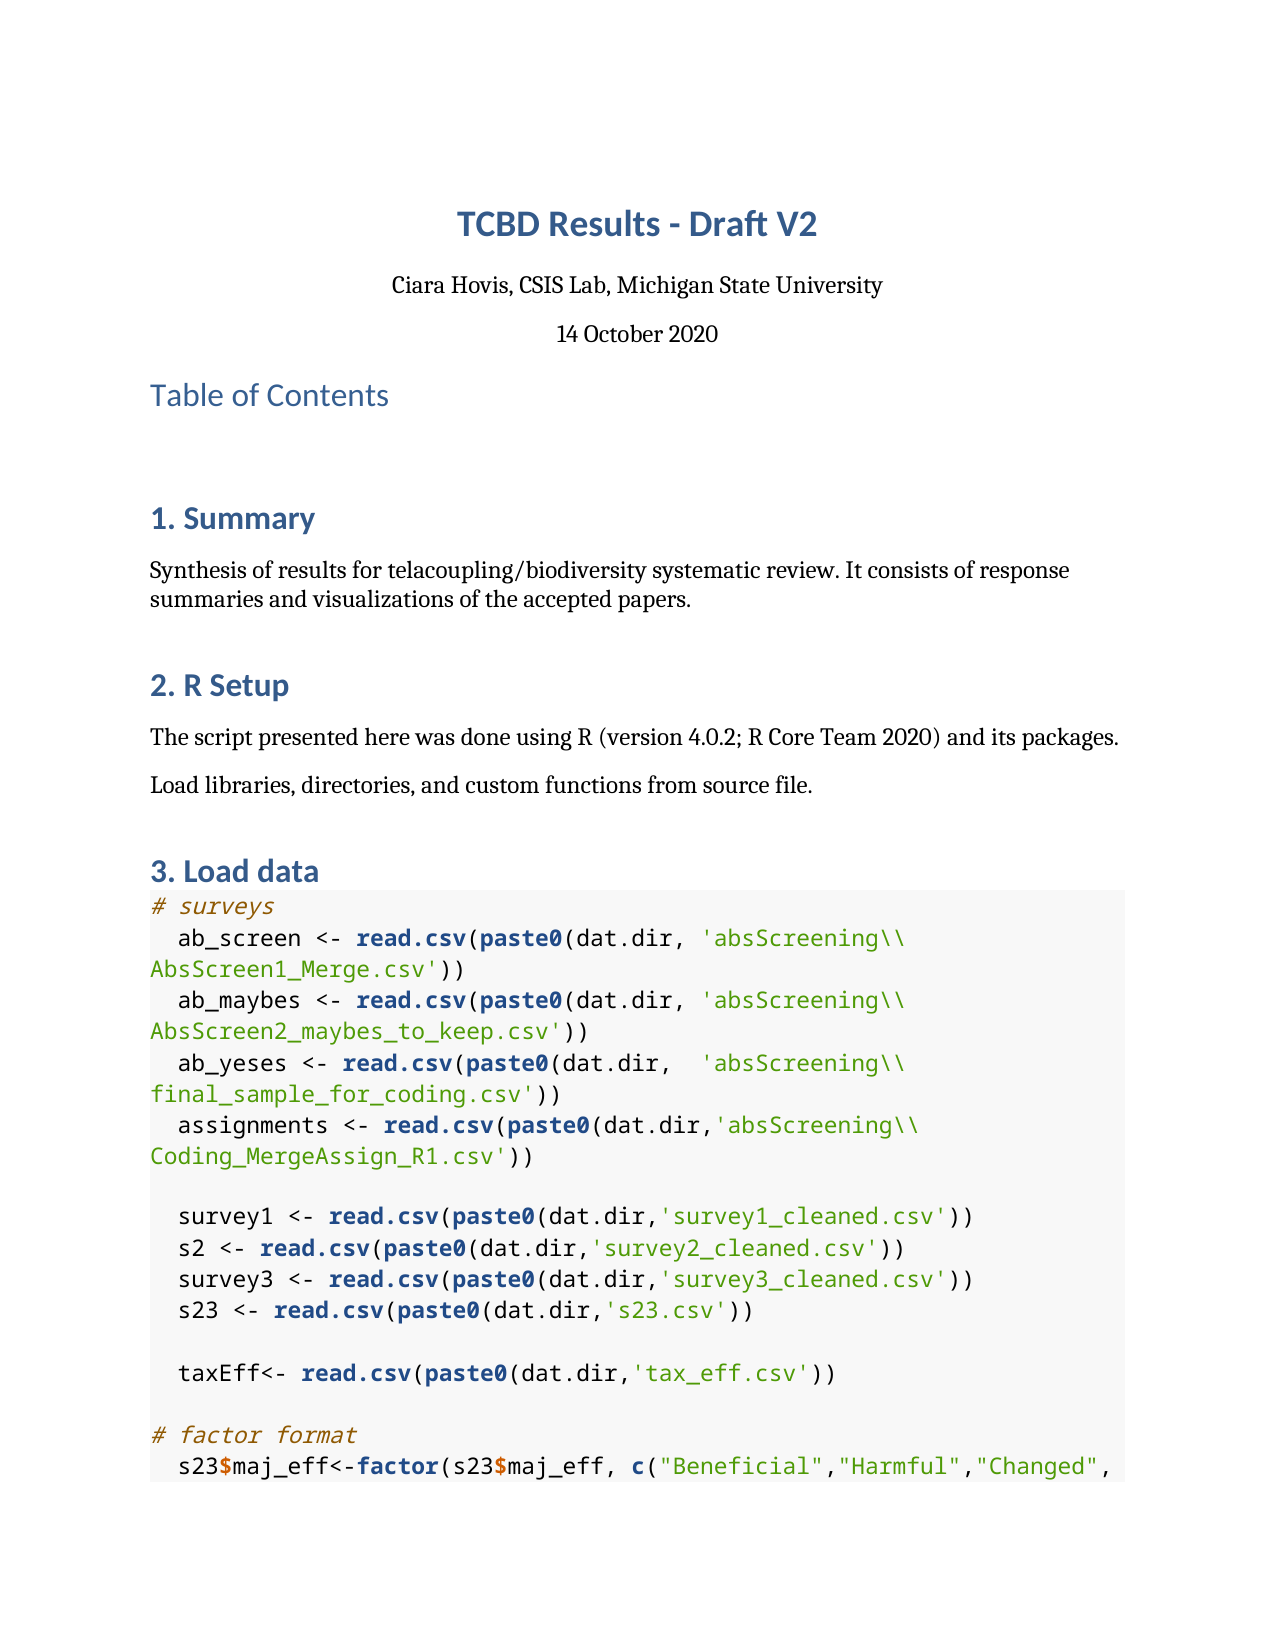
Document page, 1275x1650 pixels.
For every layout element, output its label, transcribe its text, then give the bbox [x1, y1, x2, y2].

text Ciara Hovis, CSIS Lab, Michigan State University [150, 271, 1125, 299]
subtitle 1. Summary [150, 497, 1125, 538]
text The script presented here was done using R (version 4.0.2; R Core Team 2020) and its packages. [150, 723, 1125, 752]
subtitle 3. Load data [150, 849, 1125, 890]
text 14 October 2020 [150, 320, 1125, 349]
subtitle 2. R Setup [150, 664, 1125, 704]
text Load libraries, directories, and custom functions from source file. [150, 771, 1125, 799]
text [150, 890, 1125, 1482]
title TCBD Results - Draft V2 [150, 200, 1125, 246]
text Synthesis of results for telacoupling/biodiversity systematic review. It consists of response summaries and visualizations of the accepted papers. [150, 556, 1125, 614]
